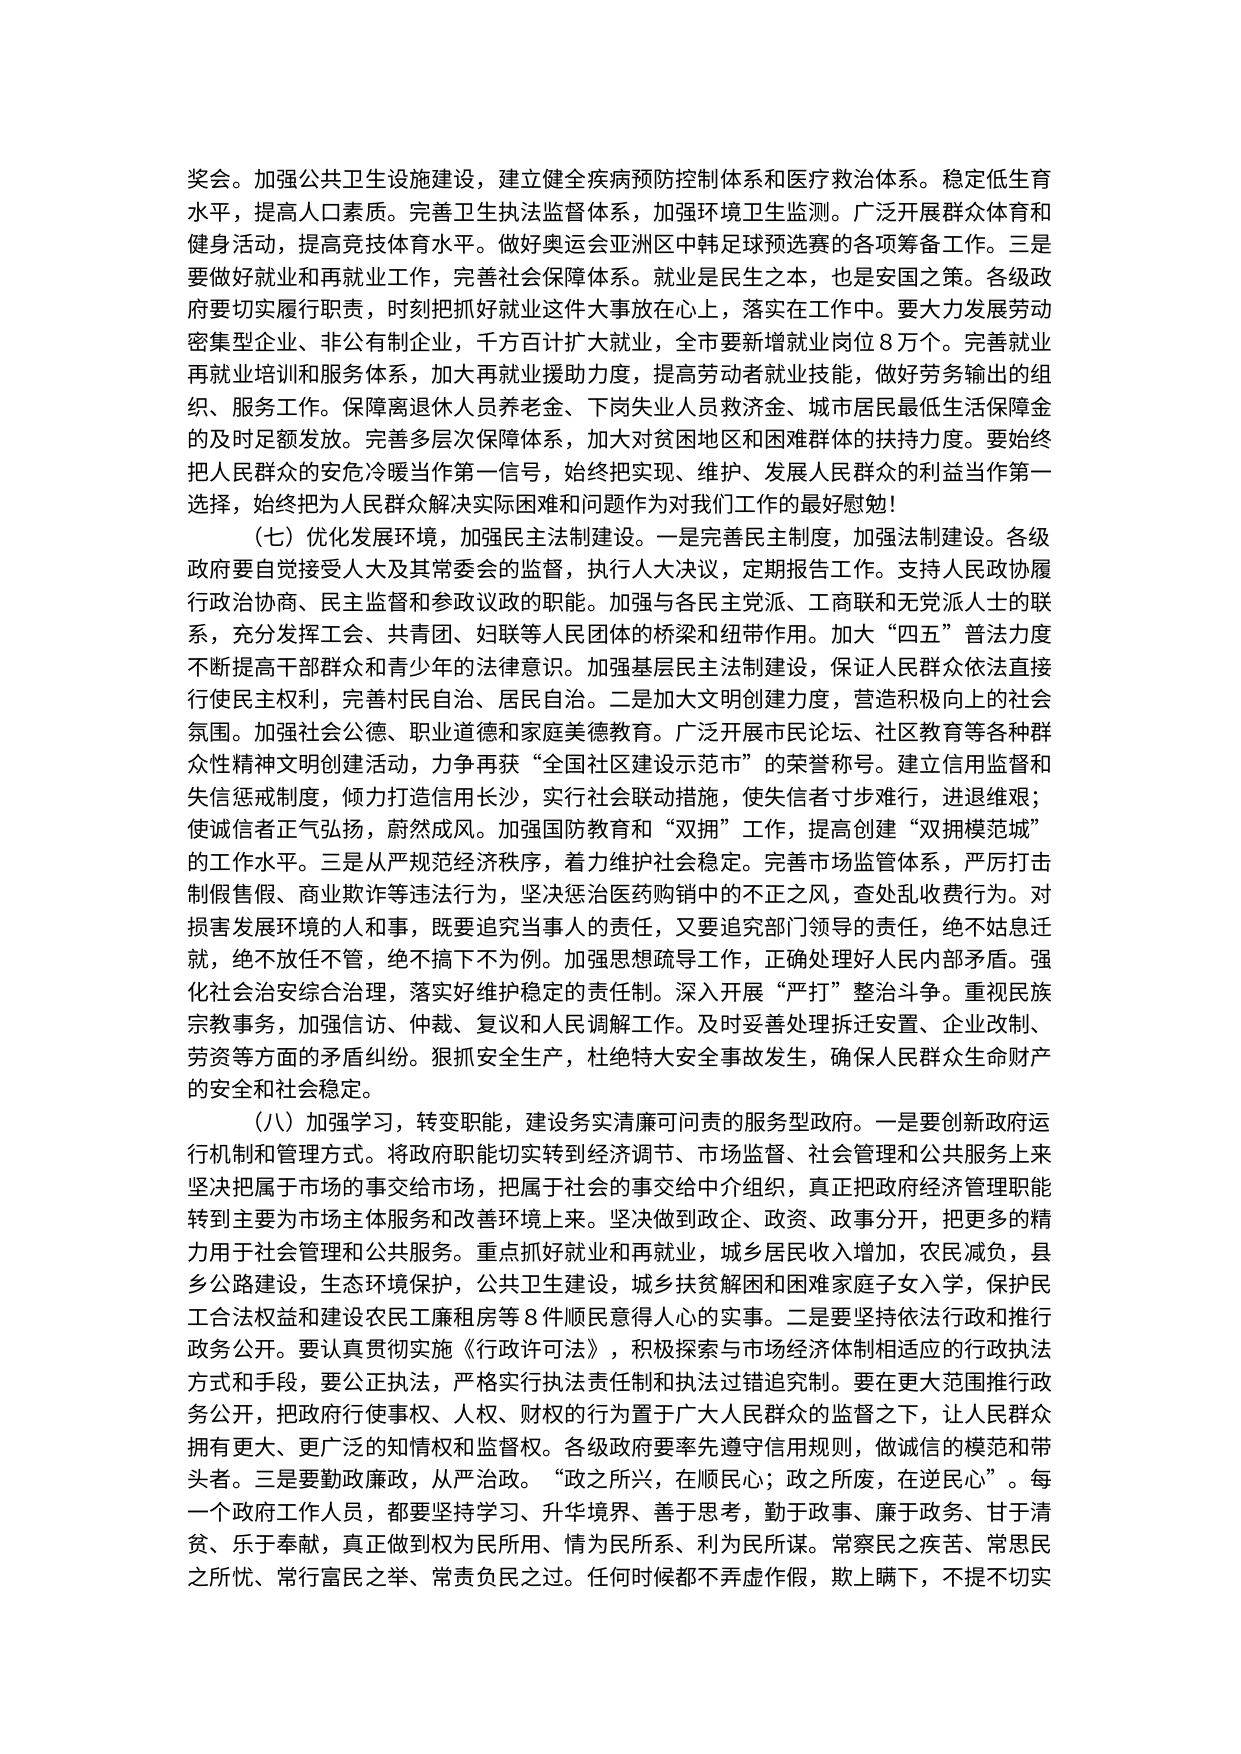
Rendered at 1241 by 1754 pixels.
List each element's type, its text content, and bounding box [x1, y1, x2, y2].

text （七）优化发展环境，加强民主法制建设。一是完善民主制度，加强法制建设。各级政府要自觉接受人大及其常委会的监督，执行人大决议，定期报告工作。支持人民政协履行政治协商、民主监督和参政议政的职能。加强与各民主党派、工商联和无党派人士的联系，充分发挥工会、共青团、妇联等人民团体的桥梁和纽带作用。加大“四五”普法力度，不断提高干部群众和青少年的法律意识。加强基层民主法制建设，保证人民群众依法直接行使民主权利，完善村民自治、居民自治。二是加大文明创建力度，营造积极向上的社会氛围。加强社会公德、职业道德和家庭美德教育。广泛开展市民论坛、社区教育等各种群众性精神文明创建活动，力争再获“全国社区建设示范市”的荣誉称号。建立信用监督和失信惩戒制度，倾力打造信用长沙，实行社会联动措施，使失信者寸步难行，进退维艰；使诚信者正气弘扬，蔚然成风。加强国防教育和“双拥”工作，提高创建“双拥模范城”的工作水平。三是从严规范经济秩序，着力维护社会稳定。完善市场监管体系，严厉打击制假售假、商业欺诈等违法行为，坚决惩治医药购销中的不正之风，查处乱收费行为。对损害发展环境的人和事，既要追究当事人的责任，又要追究部门领导的责任，绝不姑息迁就，绝不放任不管，绝不搞下不为例。加强思想疏导工作，正确处理好人民内部矛盾。强化社会治安综合治理，落实好维护稳定的责任制。深入开展“严打”整治斗争。重视民族宗教事务，加强信访、仲裁、复议和人民调解工作。及时妥善处理拆迁安置、企业改制、劳资等方面的矛盾纠纷。狠抓安全生产，杜绝特大安全事故发生，确保人民群众生命财产的安全和社会稳定。 [187, 519, 1053, 1104]
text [187, 162, 1053, 519]
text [187, 1104, 1053, 1592]
